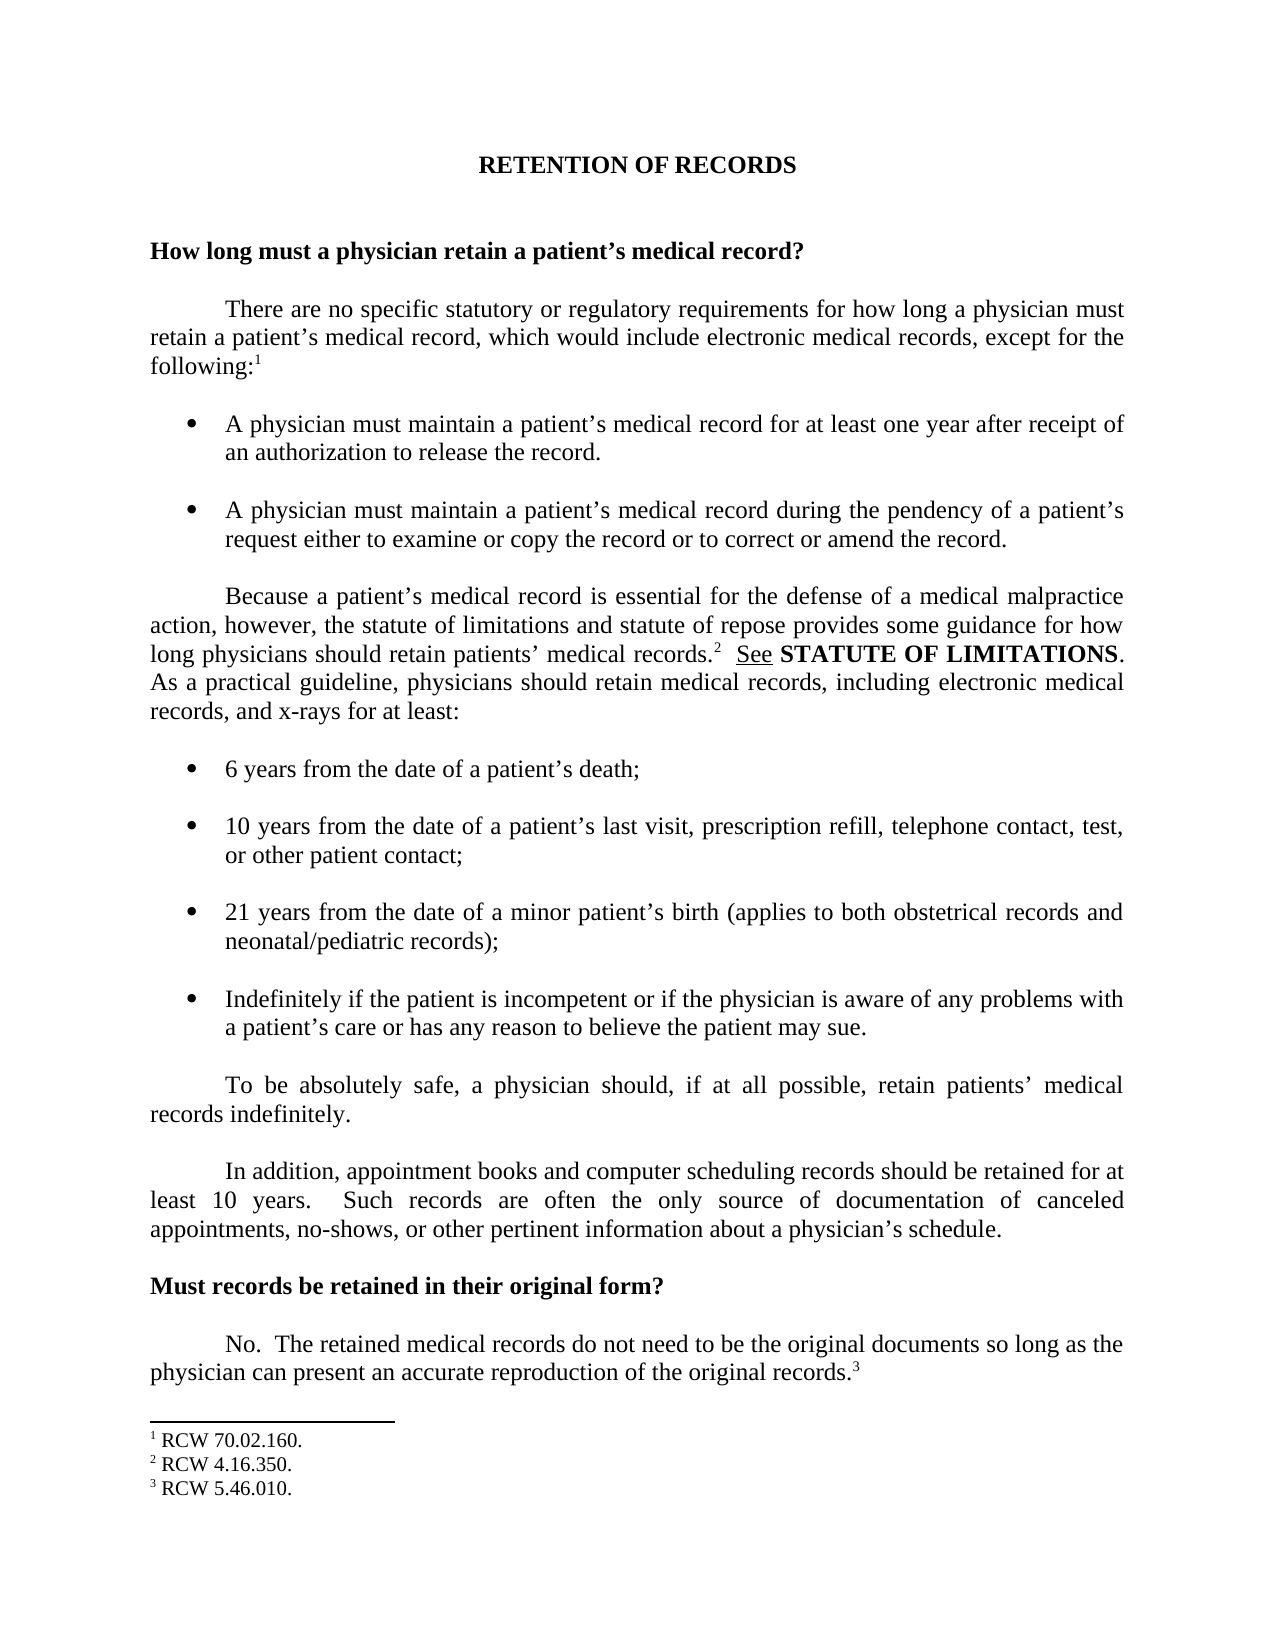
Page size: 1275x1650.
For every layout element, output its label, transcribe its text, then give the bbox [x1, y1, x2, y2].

list 21 years from the date of a minor patient’s birth (applies to both obstetrical records and neonatal/pediatric records); [187, 897, 1125, 955]
list Indefinitely if the patient is incompetent or if the physician is aware of any problems with a patient’s care or has any reason to believe the patient may sue. [187, 984, 1125, 1041]
subtitle RETENTION OF RECORDS [150, 150, 1125, 179]
subtitle How long must a physician retain a patient’s medical record? [150, 236, 1125, 265]
text Must records be retained in their original form? [150, 1271, 1125, 1300]
text No. The retained medical records do not need to be the original documents so long as the physician can present an accurate reproduction of the original records. [150, 1329, 1125, 1386]
text To be absolutely safe, a physician should, if at all possible, retain patients’ medical records indefinitely. [150, 1070, 1125, 1127]
list A physician must maintain a patient’s medical record for at least one year after receipt of an authorization to release the record. [187, 409, 1125, 466]
list A physician must maintain a patient’s medical record during the pendency of a patient’s request either to examine or copy the record or to correct or amend the record. [187, 495, 1125, 552]
text Because a patient’s medical record is essential for the defense of a medical malpractice action, however, the statute of limitations and statute of repose provides some guidance for how long physicians should retain patients’ medical records. See STATUTE OF LIMITATIONS. As a practical guideline, physicians should retain medical records, including electronic medical records, and x-rays for at least: [150, 581, 1125, 725]
text There are no specific statutory or regulatory requirements for how long a physician must retain a patient’s medical record, which would include electronic medical records, except for the following: [150, 294, 1125, 380]
list 10 years from the date of a patient’s last visit, prescription refill, telephone contact, test, or other patient contact; [187, 811, 1125, 869]
text In addition, appointment books and computer scheduling records should be retained for at least 10 years. Such records are often the only source of documentation of canceled appointments, no-shows, or other pertinent information about a physician’s schedule. [150, 1156, 1125, 1242]
list 6 years from the date of a patient’s death; [187, 754, 1125, 782]
